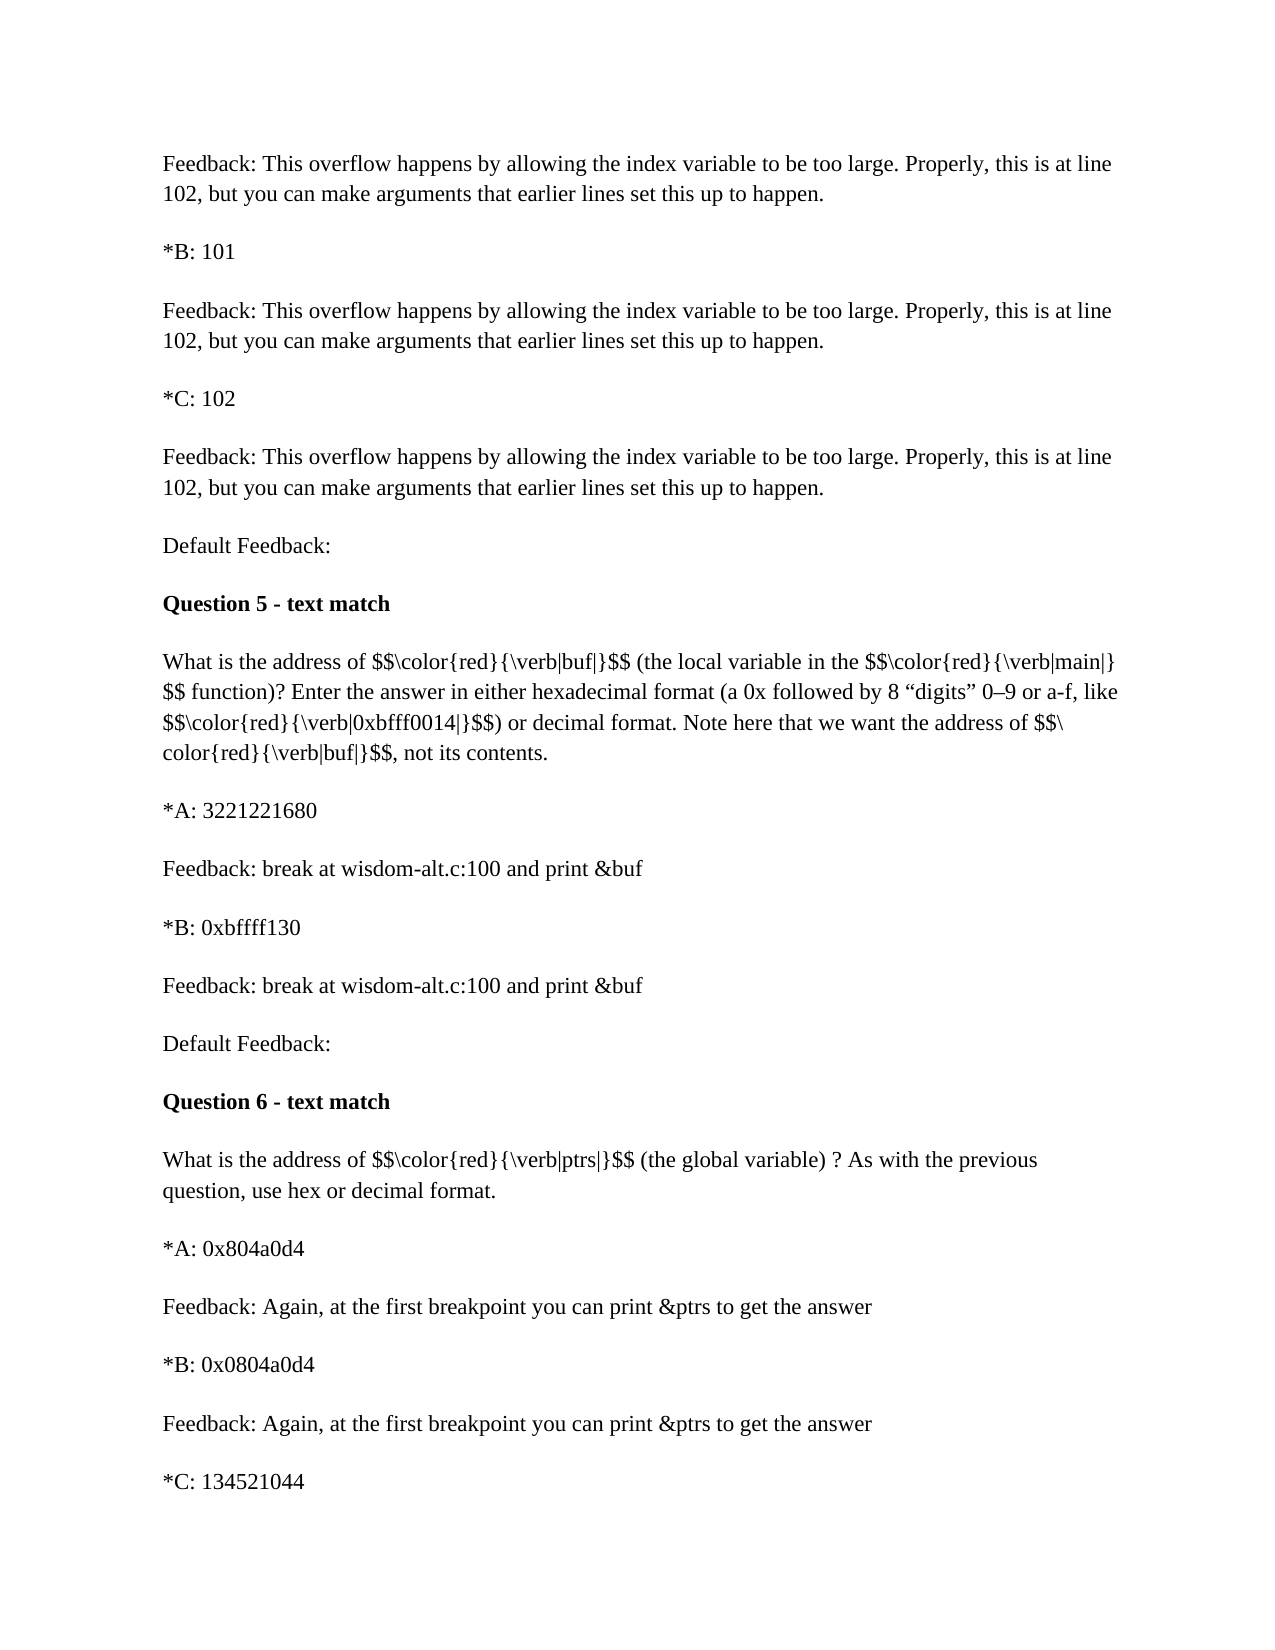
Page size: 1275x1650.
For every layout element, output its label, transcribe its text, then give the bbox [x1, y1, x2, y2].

text Default Feedback: [162, 532, 1125, 558]
text Feedback: break at wisdom-alt.c:100 and print &buf [162, 855, 1125, 882]
text *C: 134521044 [162, 1468, 1125, 1494]
text *C: 102 [162, 385, 1125, 411]
text Default Feedback: [162, 1030, 1125, 1056]
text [162, 1409, 1125, 1436]
text Feedback: break at wisdom-alt.c:100 and print &buf [162, 972, 1125, 998]
text Question 6 - text match [162, 1088, 1125, 1114]
text *B: 101 [162, 238, 1125, 265]
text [162, 1293, 1125, 1319]
text Question 5 - text match [162, 590, 1125, 616]
text *B: 0x0804a0d4 [162, 1351, 1125, 1378]
text What is the address of $$\color{red}{\verb|ptrs|}$$ (the global variable) ? As with the previous question, use hex or decimal format. [162, 1146, 1125, 1203]
text What is the address of $$\color{red}{\verb|buf|}$$ (the local variable in the $$\color{red}{\verb|main|}$$ function)? Enter the answer in either hexadecimal format (a 0x followed by 8 “digits” 0–9 or a-f, like $$\color{red}{\verb|0xbfff0014|}$$) or decimal format. Note here that we want the address of $$\color{red}{\verb|buf|}$$, not its contents. [162, 648, 1125, 765]
text Feedback: This overflow happens by allowing the index variable to be too large. Properly, this is at line 102, but you can make arguments that earlier lines set this up to happen. [162, 150, 1125, 207]
text *B: 0xbffff130 [162, 913, 1125, 940]
text *A: 0x804a0d4 [162, 1235, 1125, 1261]
text Feedback: This overflow happens by allowing the index variable to be too large. Properly, this is at line 102, but you can make arguments that earlier lines set this up to happen. [162, 443, 1125, 500]
text Feedback: This overflow happens by allowing the index variable to be too large. Properly, this is at line 102, but you can make arguments that earlier lines set this up to happen. [162, 297, 1125, 353]
text *A: 3221221680 [162, 797, 1125, 823]
